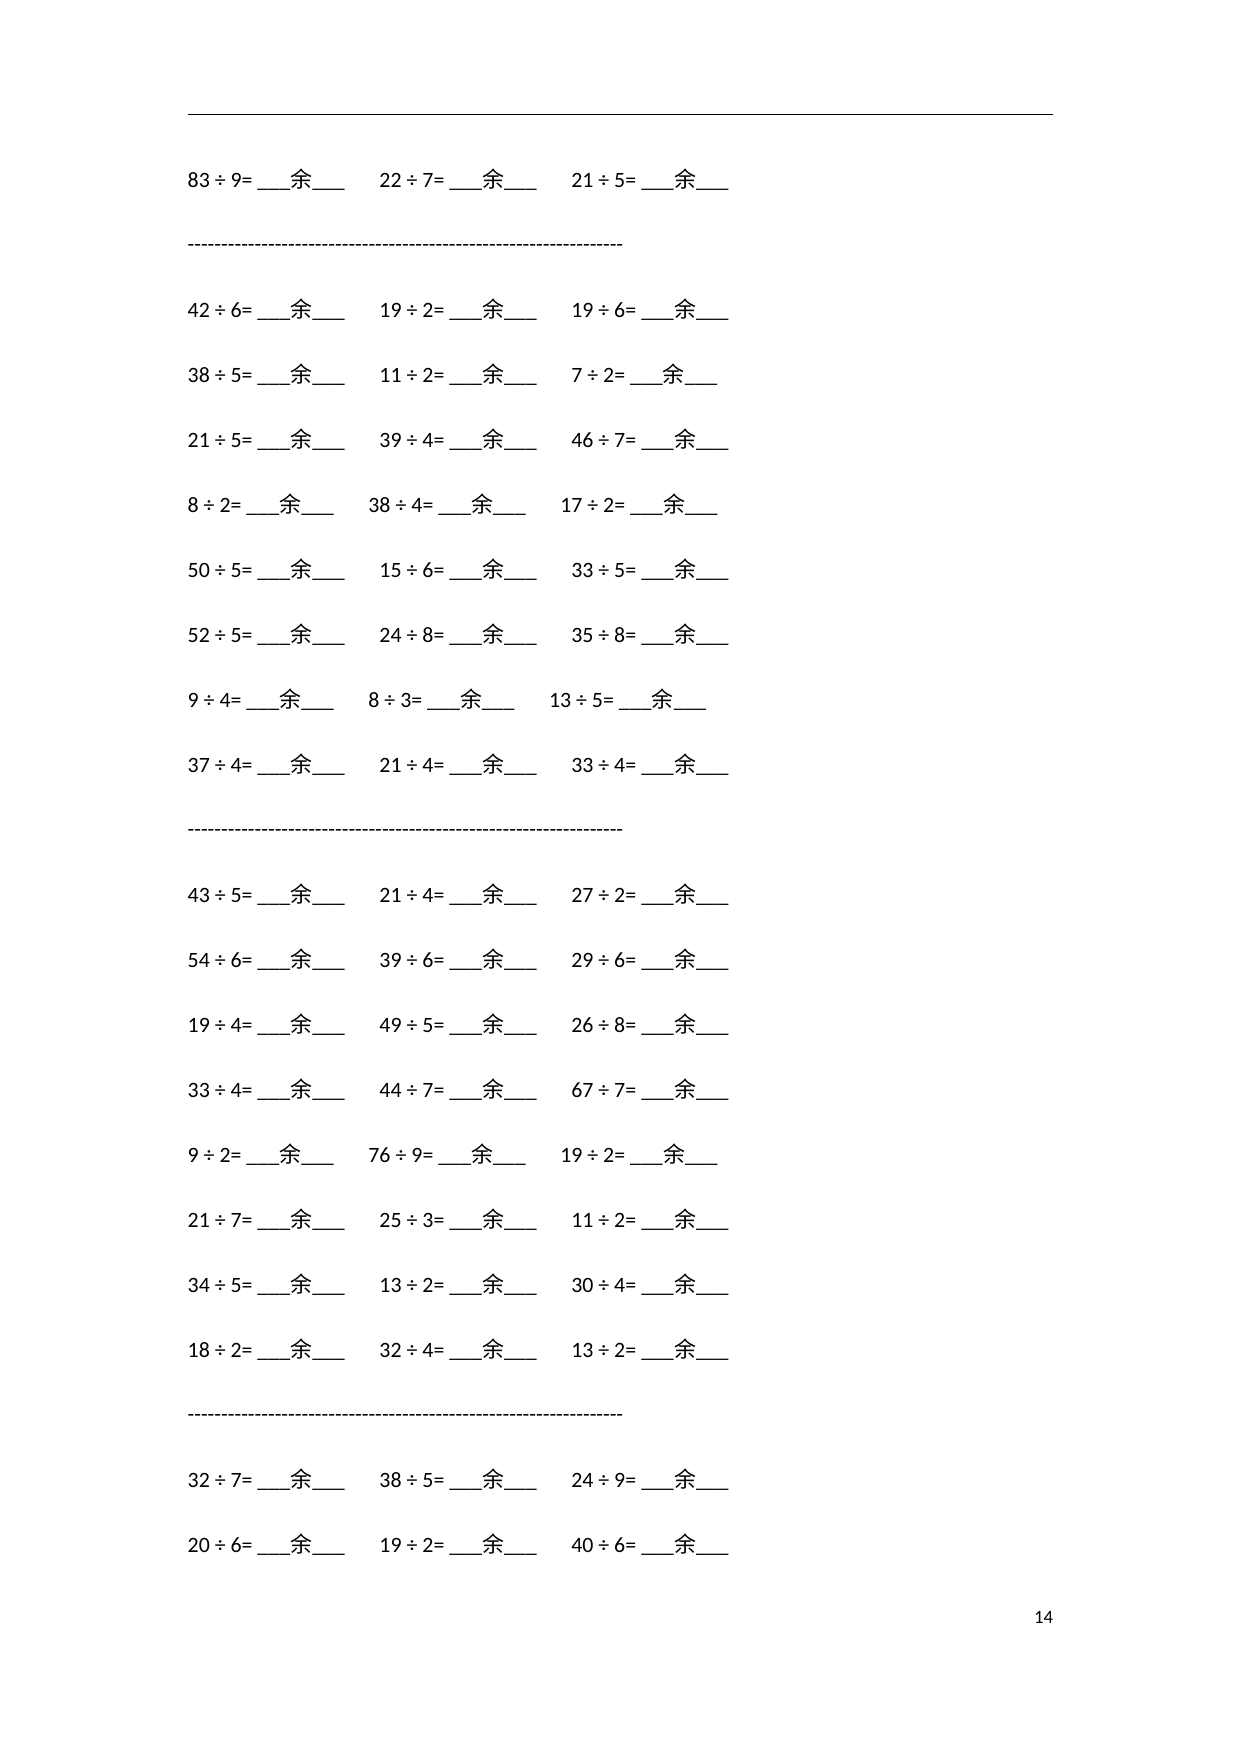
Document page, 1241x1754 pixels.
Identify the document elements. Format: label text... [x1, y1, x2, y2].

text 38 ÷ 5= ___余___ 11 ÷ 2= ___余___ 7 ÷ 2= ___余___ [187, 357, 1053, 389]
text 21 ÷ 7= ___余___ 25 ÷ 3= ___余___ 11 ÷ 2= ___余___ [187, 1202, 1053, 1234]
text 50 ÷ 5= ___余___ 15 ÷ 6= ___余___ 33 ÷ 5= ___余___ [187, 552, 1053, 584]
text ----------------------------------------------------------------- [187, 812, 1053, 844]
text 19 ÷ 4= ___余___ 49 ÷ 5= ___余___ 26 ÷ 8= ___余___ [187, 1007, 1053, 1039]
text 52 ÷ 5= ___余___ 24 ÷ 8= ___余___ 35 ÷ 8= ___余___ [187, 617, 1053, 649]
text 54 ÷ 6= ___余___ 39 ÷ 6= ___余___ 29 ÷ 6= ___余___ [187, 942, 1053, 974]
text 33 ÷ 4= ___余___ 44 ÷ 7= ___余___ 67 ÷ 7= ___余___ [187, 1072, 1053, 1104]
text 43 ÷ 5= ___余___ 21 ÷ 4= ___余___ 27 ÷ 2= ___余___ [187, 877, 1053, 909]
text 42 ÷ 6= ___余___ 19 ÷ 2= ___余___ 19 ÷ 6= ___余___ [187, 292, 1053, 324]
text 18 ÷ 2= ___余___ 32 ÷ 4= ___余___ 13 ÷ 2= ___余___ [187, 1332, 1053, 1364]
text 20 ÷ 6= ___余___ 19 ÷ 2= ___余___ 40 ÷ 6= ___余___ [187, 1527, 1053, 1559]
text 32 ÷ 7= ___余___ 38 ÷ 5= ___余___ 24 ÷ 9= ___余___ [187, 1462, 1053, 1494]
text ----------------------------------------------------------------- [187, 227, 1053, 259]
text 9 ÷ 2= ___余___ 76 ÷ 9= ___余___ 19 ÷ 2= ___余___ [187, 1137, 1053, 1169]
text 8 ÷ 2= ___余___ 38 ÷ 4= ___余___ 17 ÷ 2= ___余___ [187, 487, 1053, 519]
text 34 ÷ 5= ___余___ 13 ÷ 2= ___余___ 30 ÷ 4= ___余___ [187, 1267, 1053, 1299]
text 21 ÷ 5= ___余___ 39 ÷ 4= ___余___ 46 ÷ 7= ___余___ [187, 422, 1053, 454]
text 83 ÷ 9= ___余___ 22 ÷ 7= ___余___ 21 ÷ 5= ___余___ [187, 162, 1053, 194]
text 37 ÷ 4= ___余___ 21 ÷ 4= ___余___ 33 ÷ 4= ___余___ [187, 747, 1053, 779]
text ----------------------------------------------------------------- [187, 1397, 1053, 1429]
text 9 ÷ 4= ___余___ 8 ÷ 3= ___余___ 13 ÷ 5= ___余___ [187, 682, 1053, 714]
